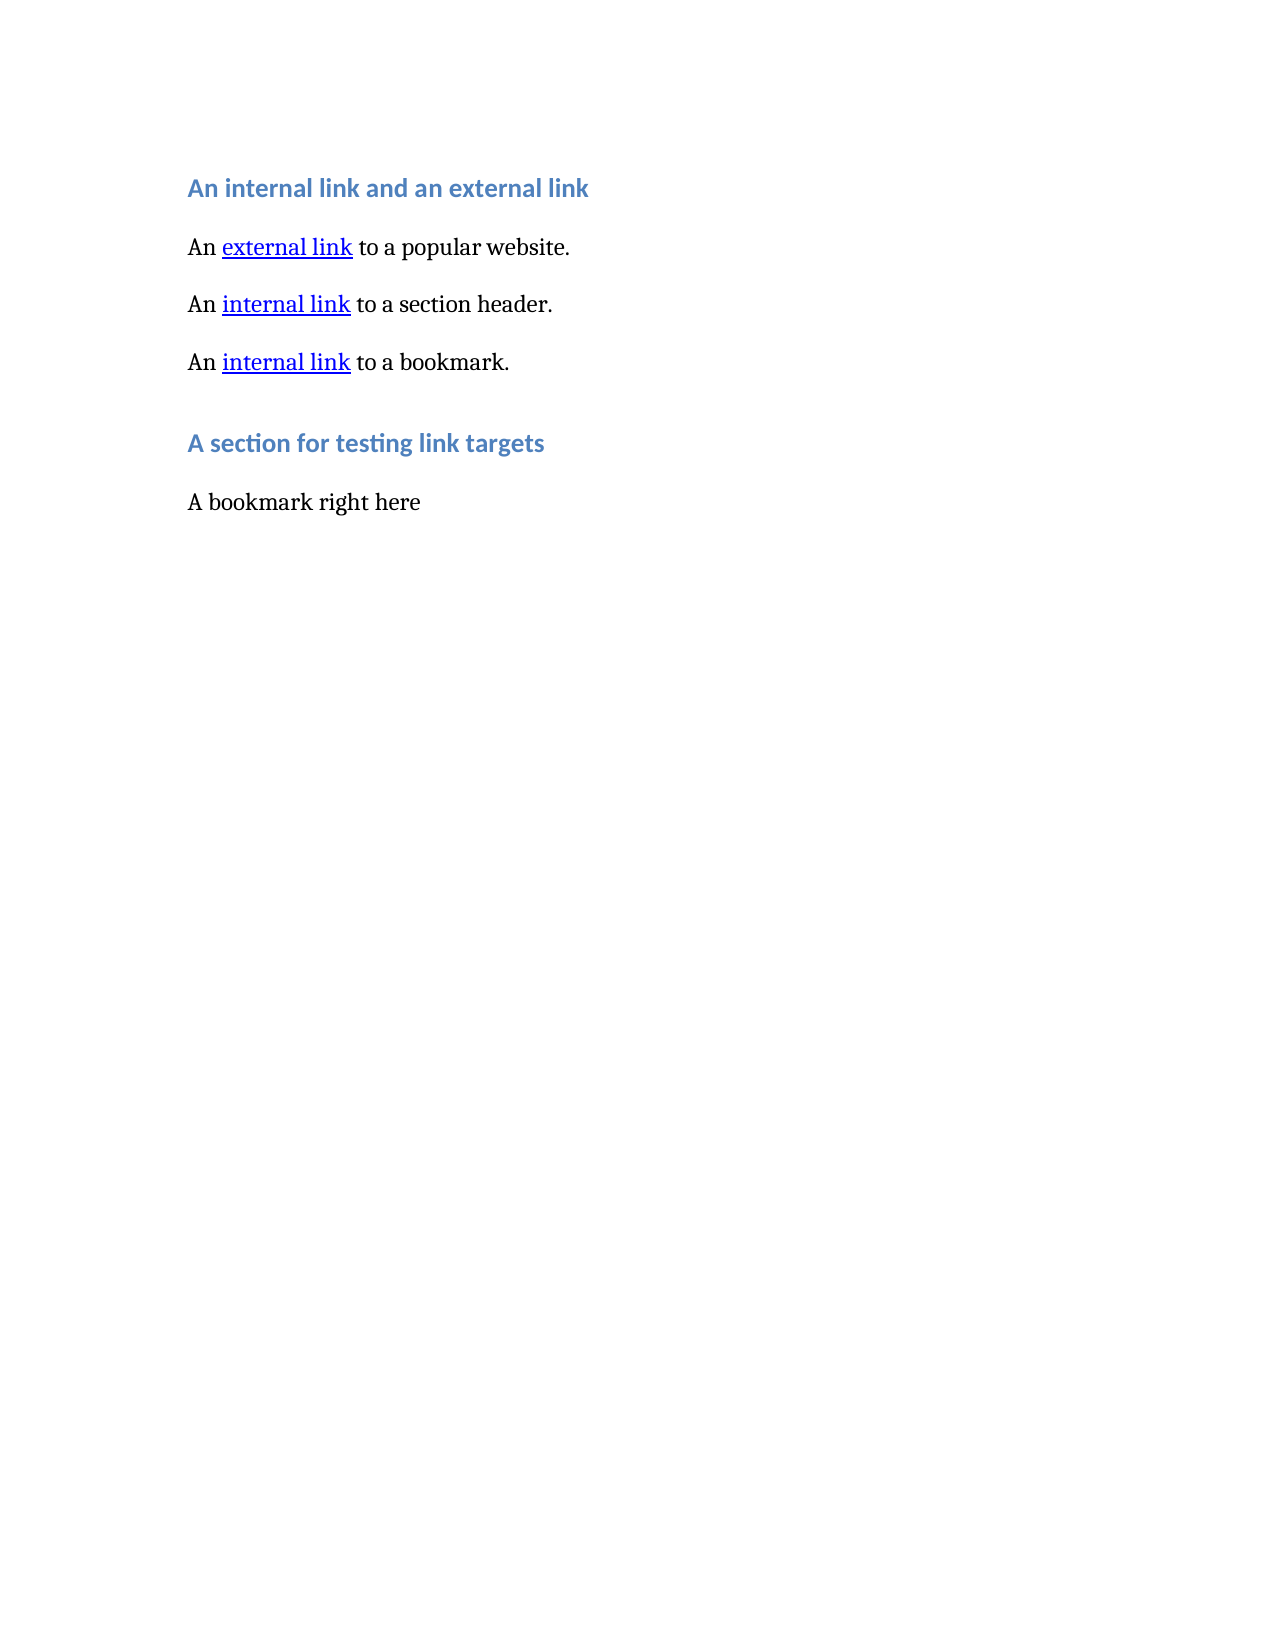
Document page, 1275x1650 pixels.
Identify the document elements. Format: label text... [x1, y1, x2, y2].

text An external link to a popular website. [187, 233, 1087, 261]
text An internal link to a bookmark. [187, 348, 1087, 376]
text A bookmark right here [187, 488, 1087, 516]
subtitle An internal link and an external link [187, 171, 1087, 204]
text An internal link to a section header. [187, 290, 1087, 319]
subtitle A section for testing link targets [187, 426, 1087, 459]
